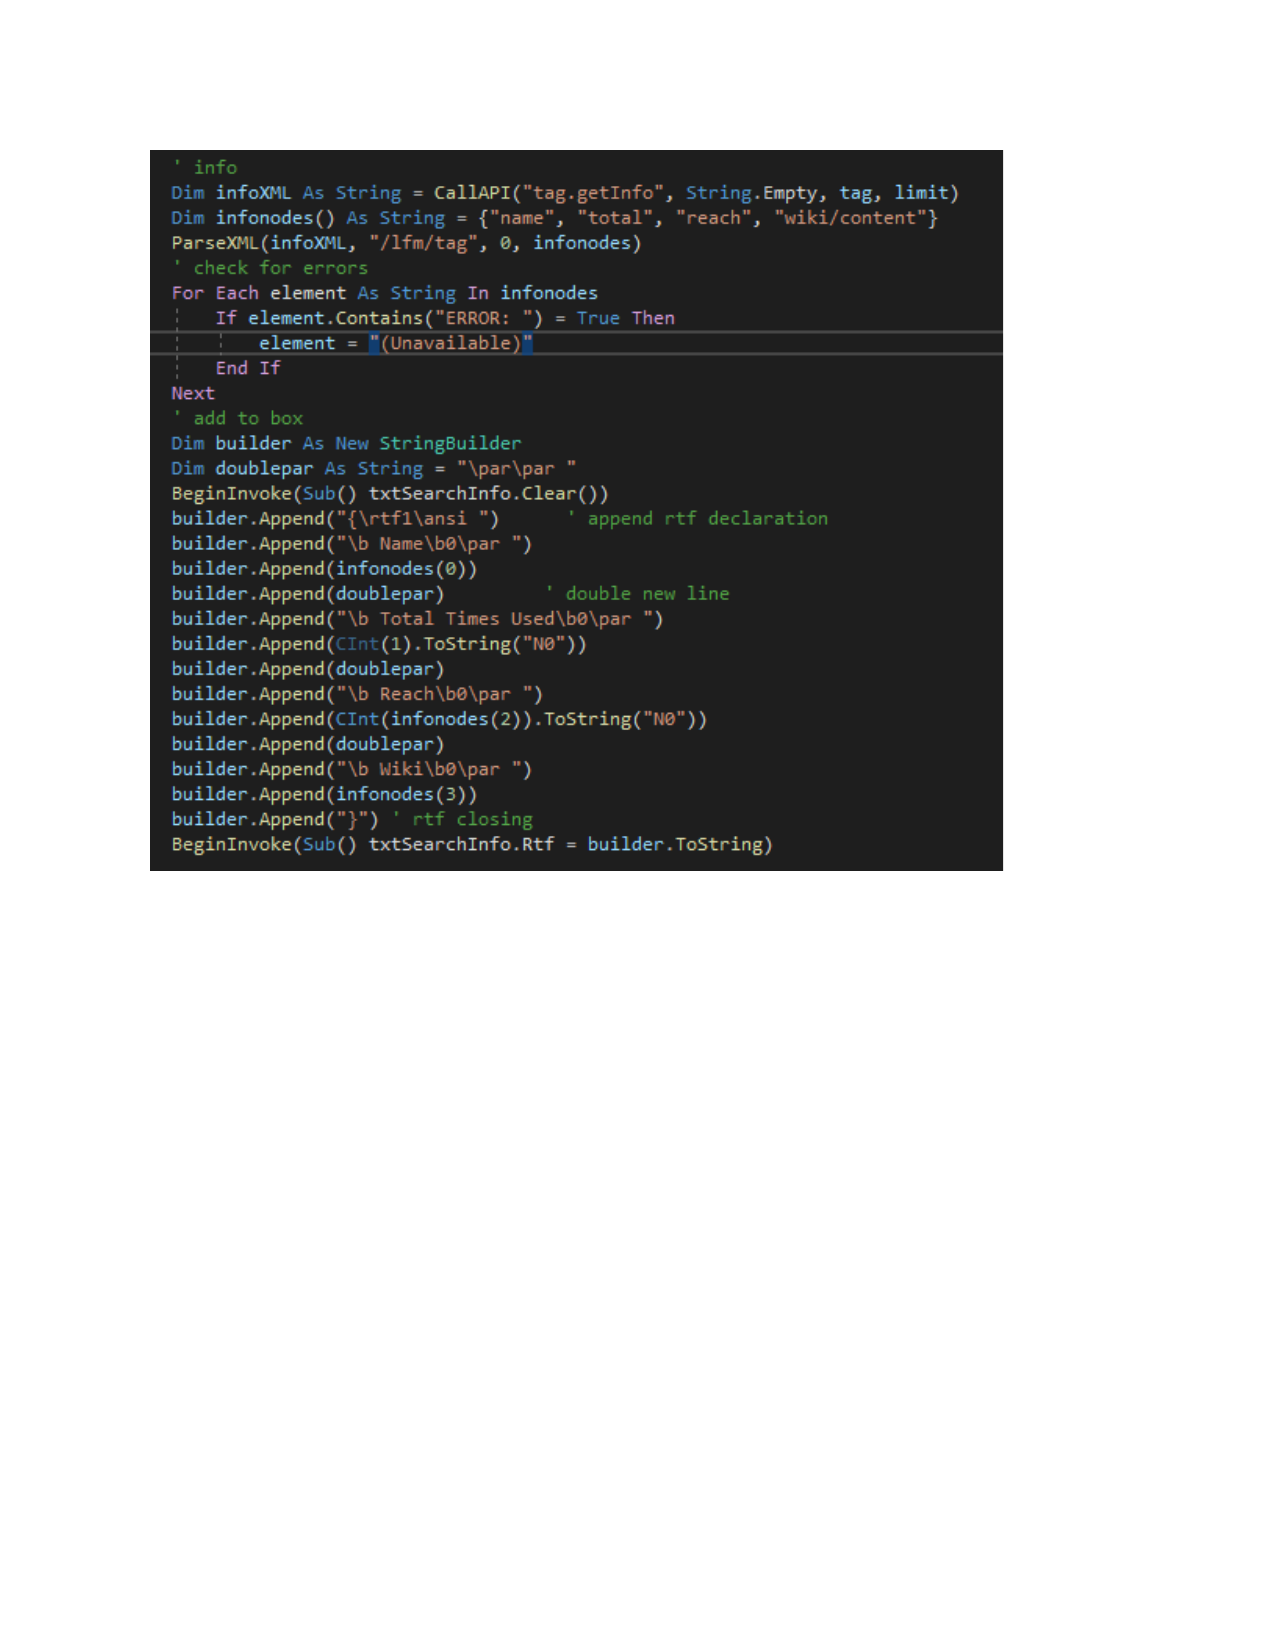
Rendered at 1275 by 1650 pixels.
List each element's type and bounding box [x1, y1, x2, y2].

picture [150, 150, 1004, 871]
